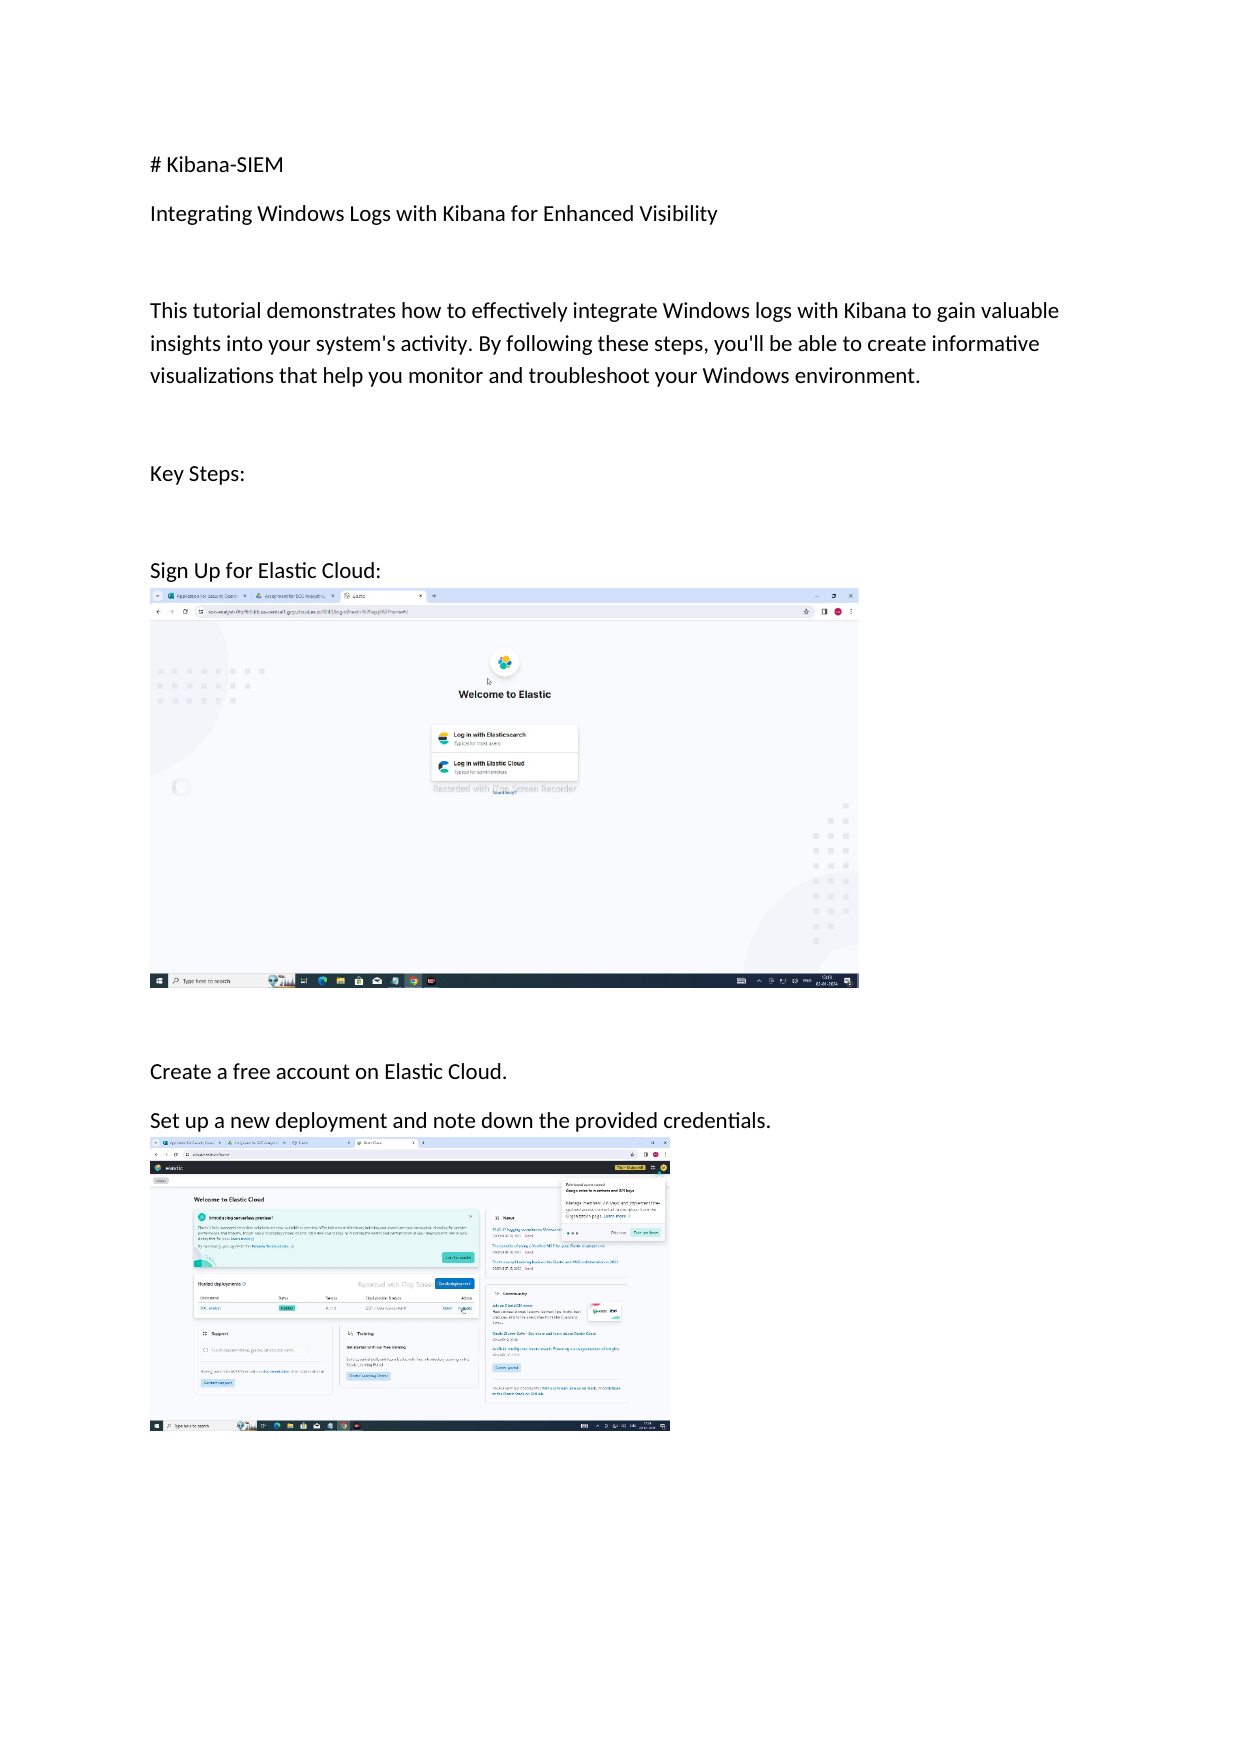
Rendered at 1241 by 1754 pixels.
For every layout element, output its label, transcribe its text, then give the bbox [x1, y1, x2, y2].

picture [150, 588, 859, 988]
text Create a free account on Elastic Cloud. [150, 1057, 1090, 1085]
text This tutorial demonstrates how to effectively integrate Windows logs with Kibana to gain valuable insights into your system's activity. By following these steps, you'll be able to create informative visualizations that help you monitor and troubleshoot your Windows environment. [150, 297, 1090, 389]
text Integrating Windows Logs with Kibana for Enhanced Visibility [150, 199, 1090, 227]
picture [150, 1137, 670, 1431]
text # Kibana-SIEM [150, 150, 1090, 178]
text Key Steps: [150, 459, 1090, 487]
